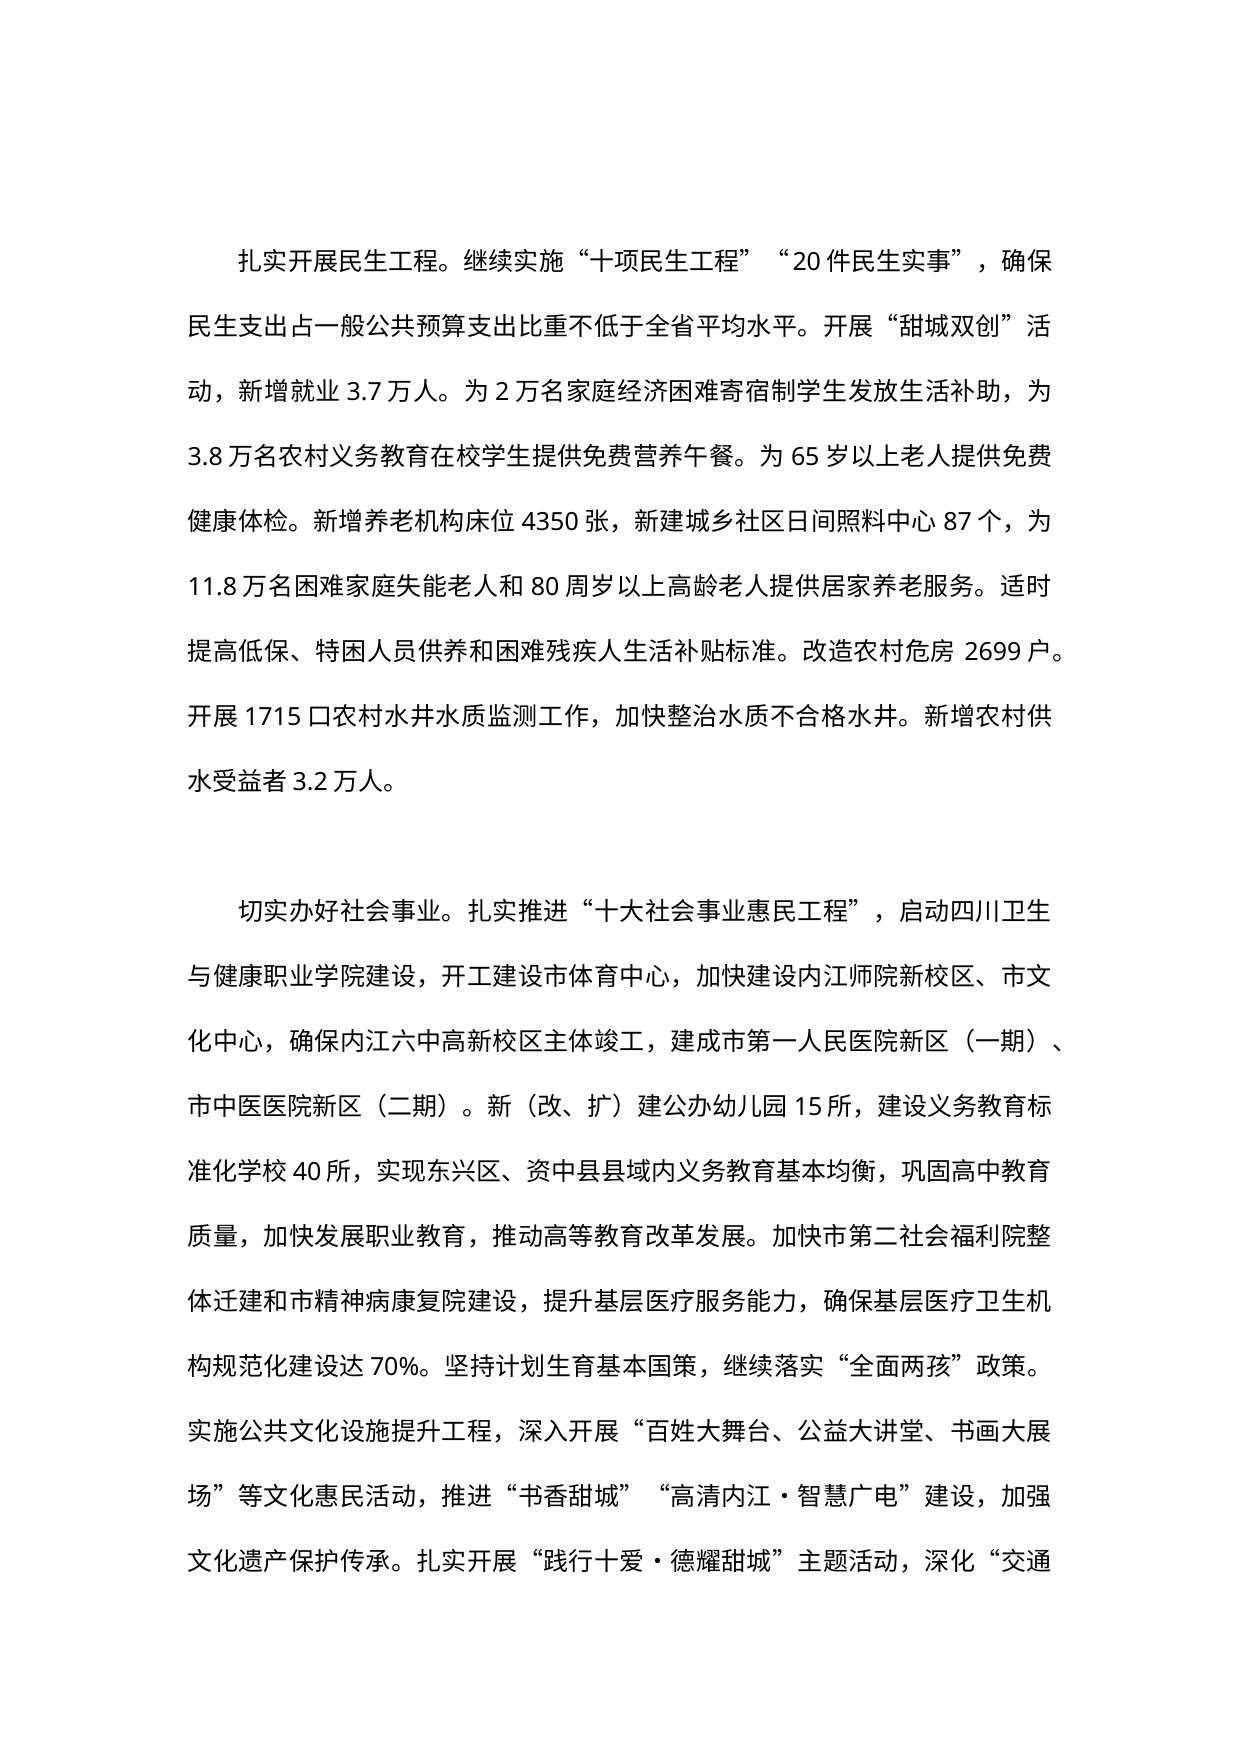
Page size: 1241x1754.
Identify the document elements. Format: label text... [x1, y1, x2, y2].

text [187, 877, 1053, 1592]
text 扎实开展民生工程。继续实施“十项民生工程”“20件民生实事”，确保民生支出占一般公共预算支出比重不低于全省平均水平。开展“甜城双创”活动，新增就业3.7万人。为2万名家庭经济困难寄宿制学生发放生活补助，为3.8万名农村义务教育在校学生提供免费营养午餐。为65岁以上老人提供免费健康体检。新增养老机构床位4350张，新建城乡社区日间照料中心87个，为11.8万名困难家庭失能老人和80周岁以上高龄老人提供居家养老服务。适时提高低保、特困人员供养和困难残疾人生活补贴标准。改造农村危房2699户。开展1715口农村水井水质监测工作，加快整治水质不合格水井。新增农村供水受益者3.2万人。 [187, 227, 1053, 812]
